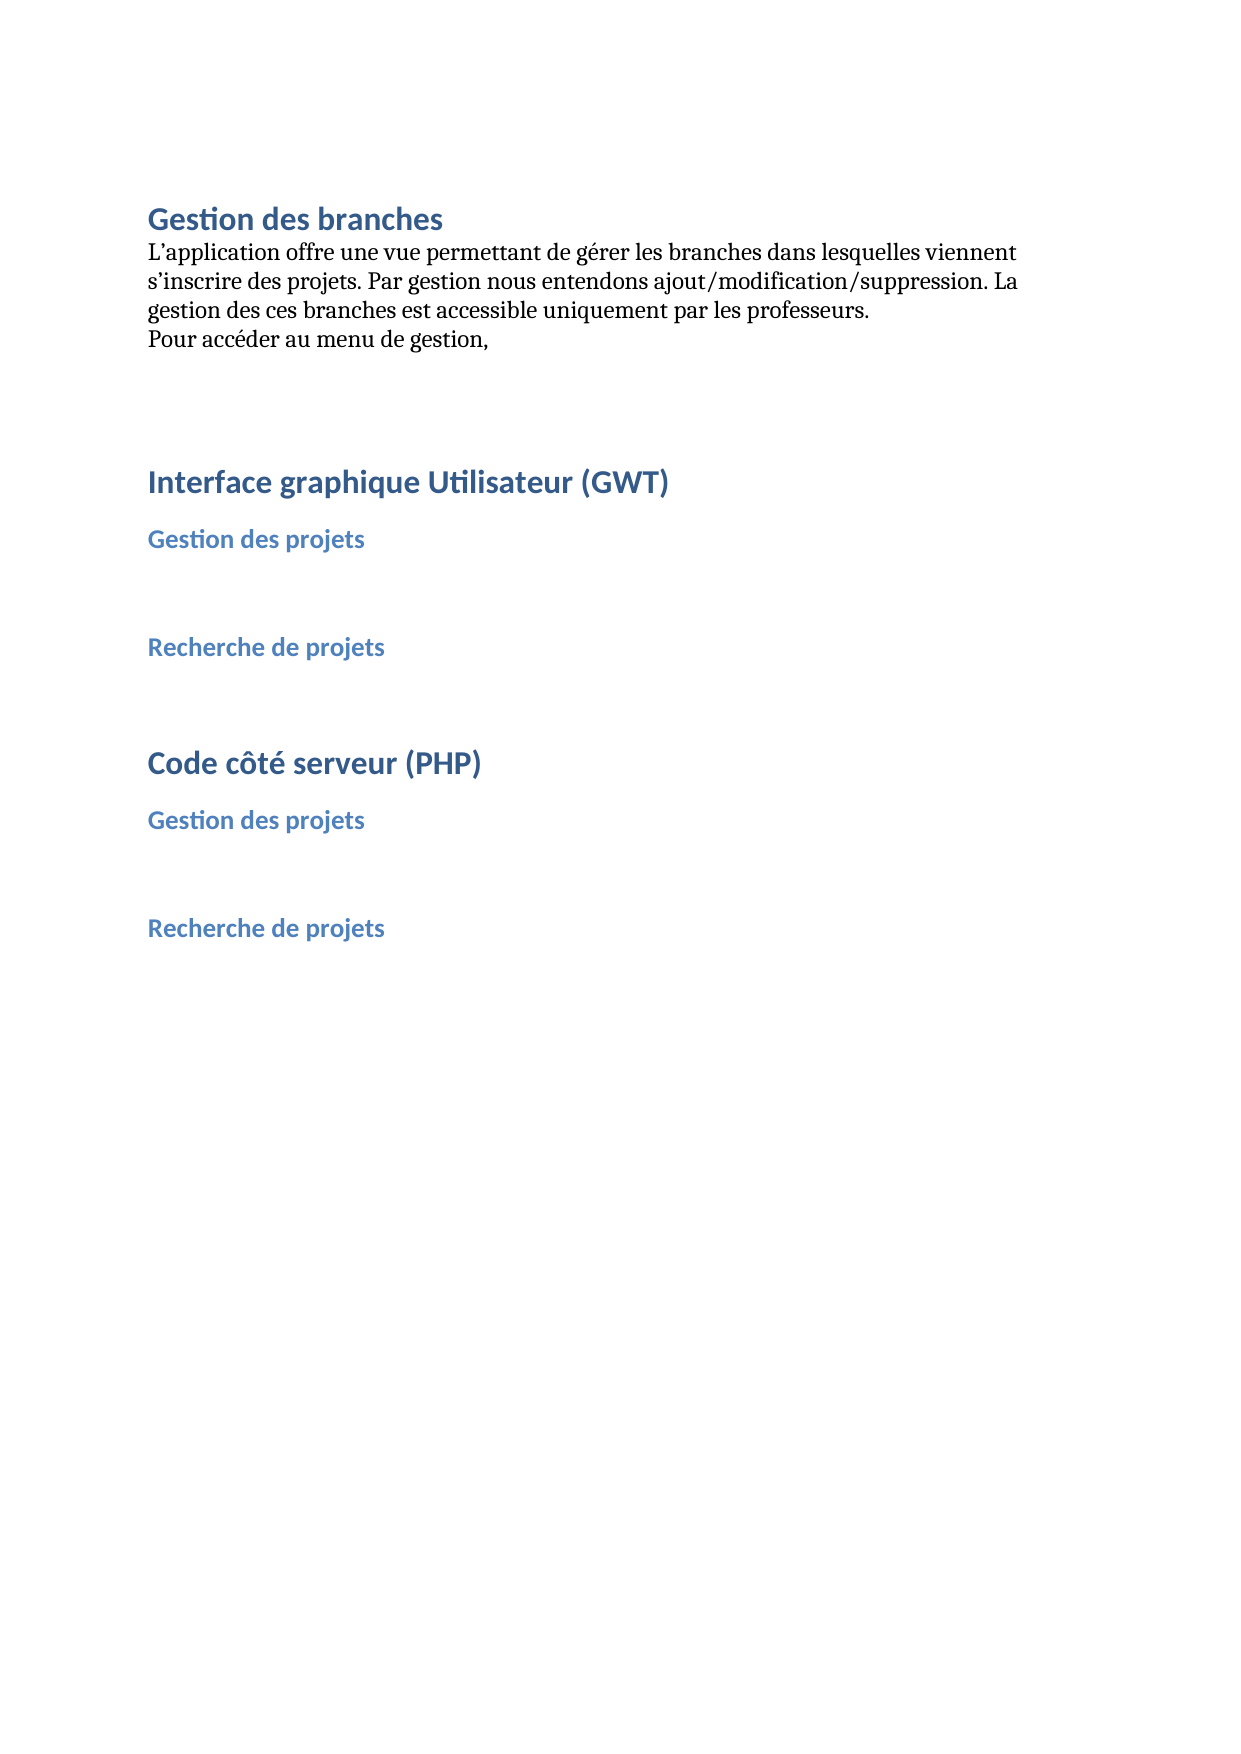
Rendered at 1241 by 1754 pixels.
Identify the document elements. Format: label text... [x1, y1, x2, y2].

subtitle Interface graphique Utilisateur (GWT) [148, 461, 1093, 502]
subtitle Code côté serveur (PHP) [148, 742, 1093, 783]
subtitle Gestion des branches [148, 198, 1093, 238]
text L’application offre une vue permettant de gérer les branches dans lesquelles viennent s’inscrire des projets. Par gestion nous entendons ajout/modification/suppression. La gestion des ces branches est accessible uniquement par les professeurs. [148, 238, 1093, 324]
subtitle Gestion des projets [148, 522, 1093, 555]
subtitle Recherche de projets [148, 911, 1093, 944]
text Pour accéder au menu de gestion, [148, 324, 1093, 353]
subtitle Gestion des projets [148, 803, 1093, 836]
subtitle Recherche de projets [148, 630, 1093, 663]
